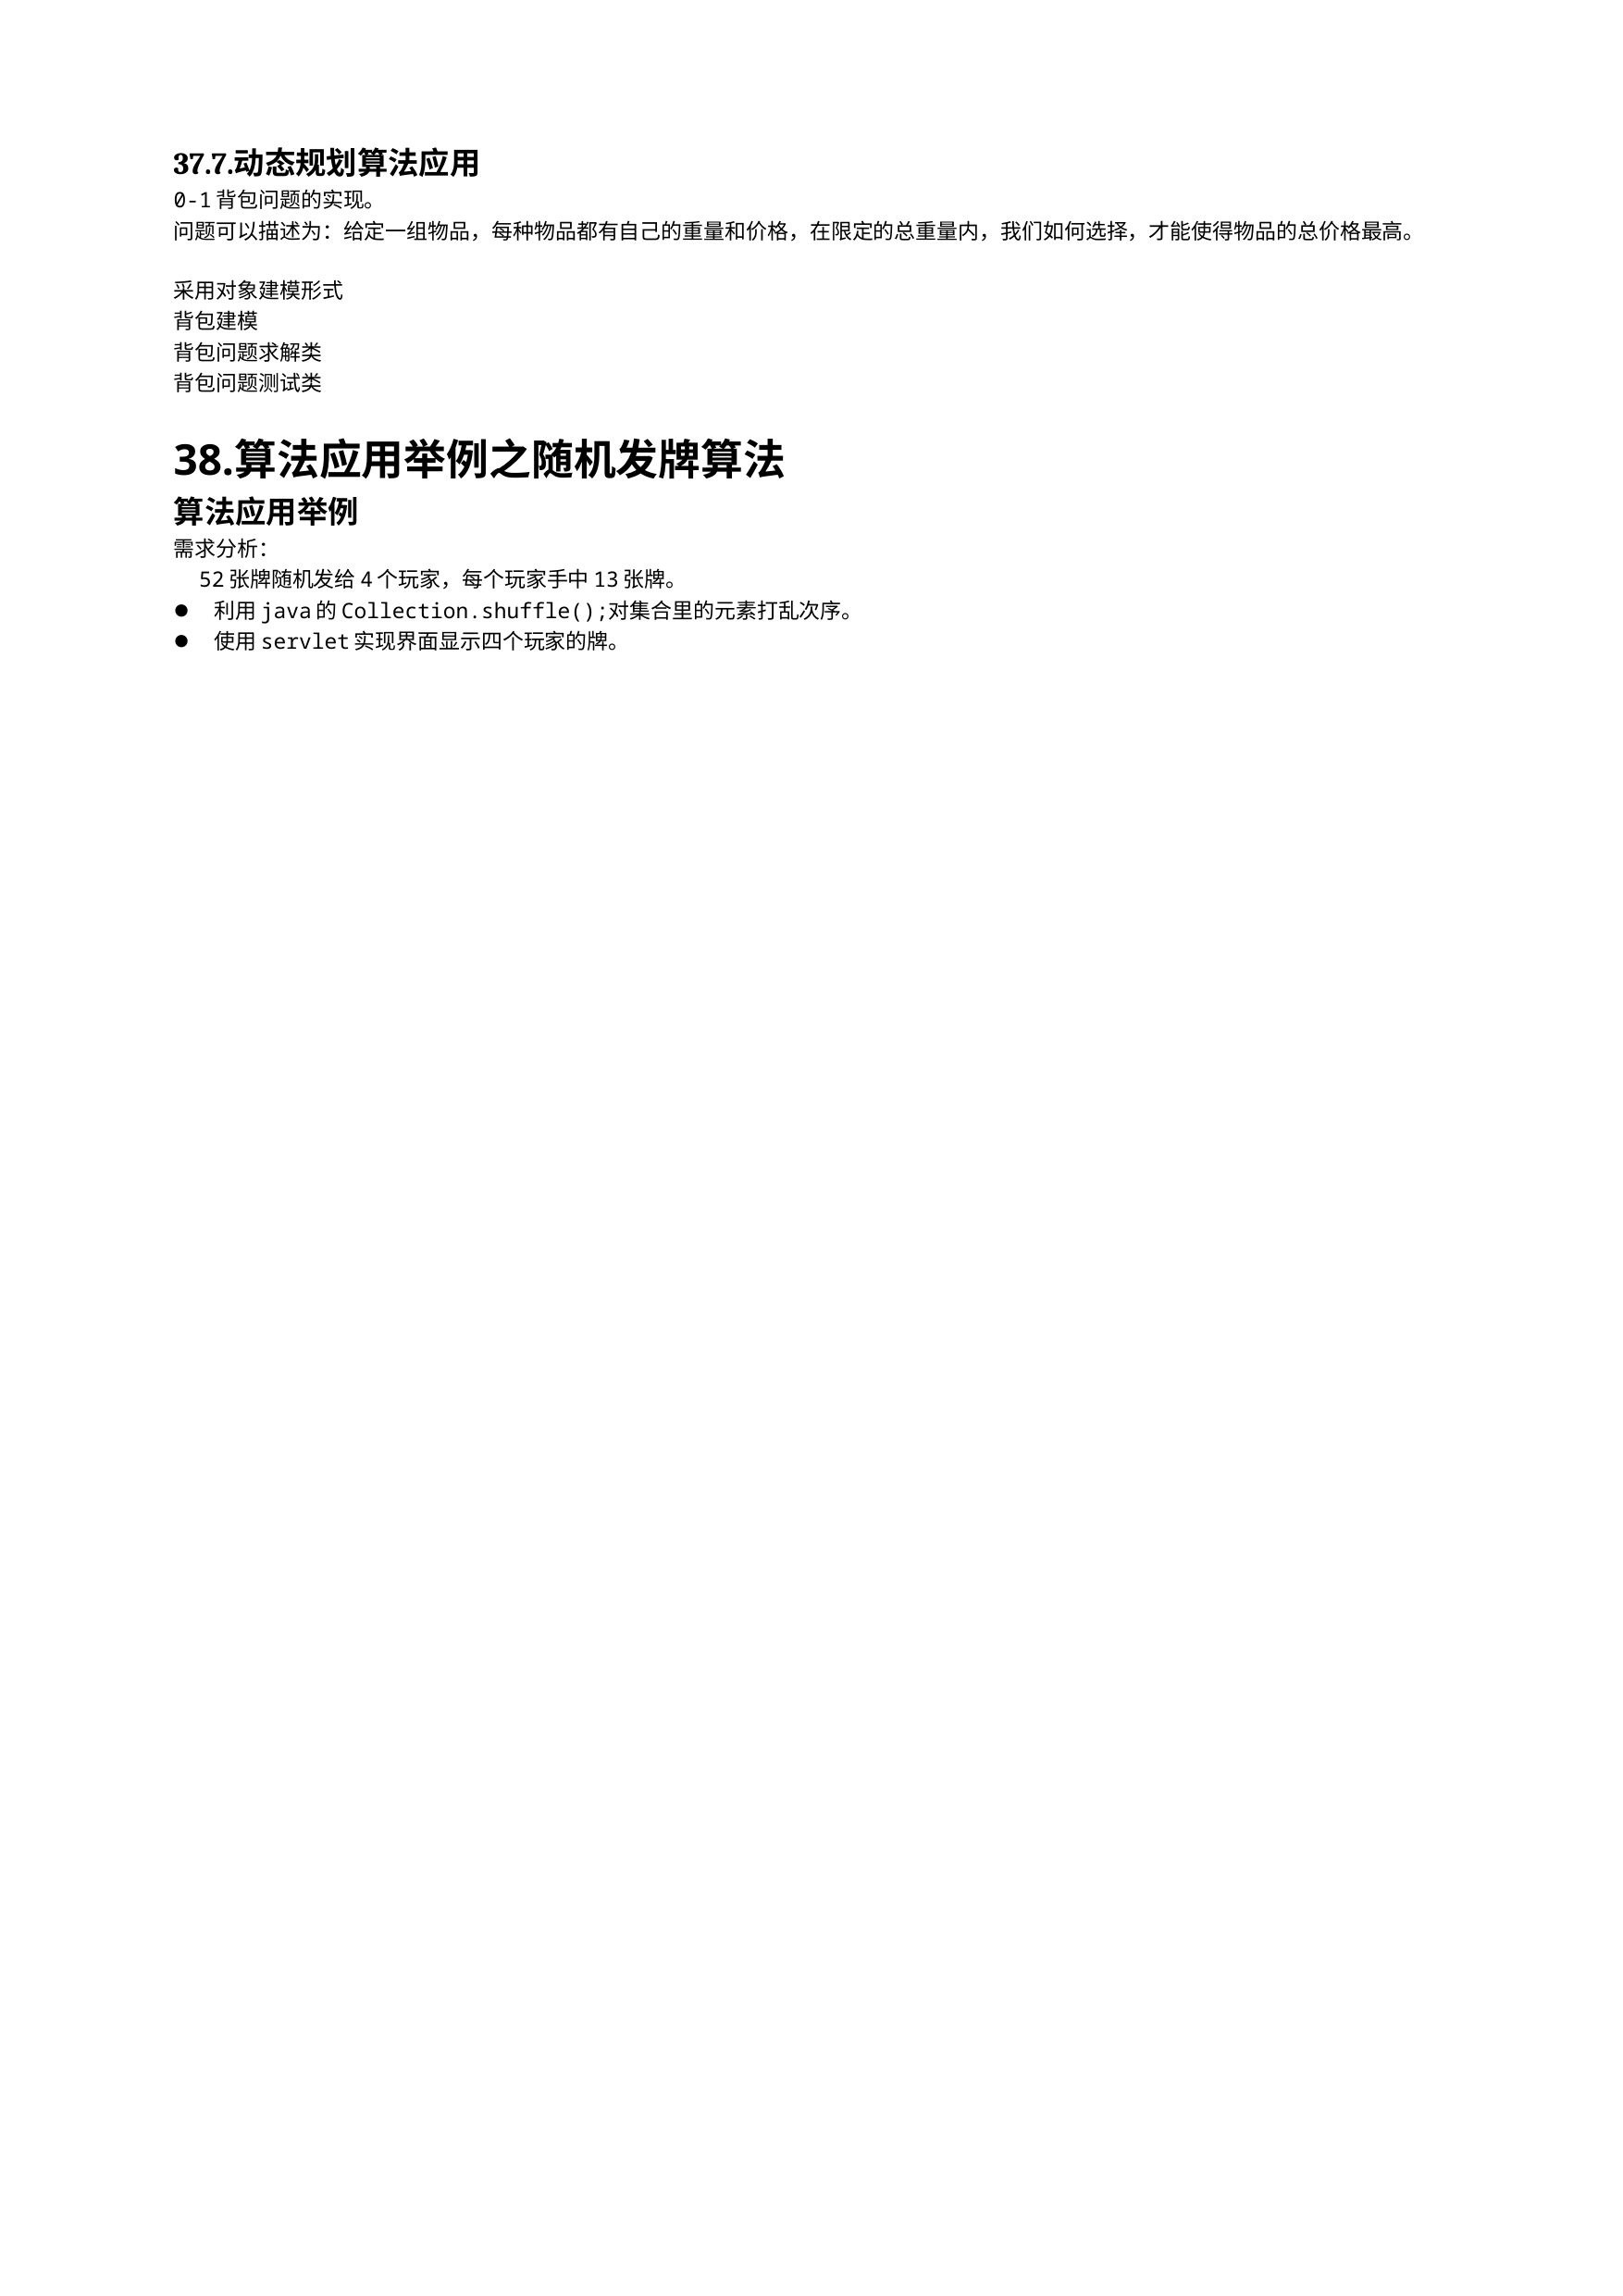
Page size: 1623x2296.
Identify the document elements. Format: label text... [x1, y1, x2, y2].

list 利用java的Collection.shuffle();对集合里的元素打乱次序。 [173, 594, 1449, 625]
text 52张牌随机发给4个玩家，每个玩家手中13张牌。 [173, 563, 1449, 594]
text 采用对象建模形式 [173, 274, 1449, 304]
text 38.算法应用举例之随机发牌算法 [173, 426, 1449, 488]
text 0-1背包问题的实现。 [173, 183, 1449, 215]
text 37.7.动态规划算法应用 [173, 139, 1449, 183]
text 背包问题求解类 [173, 335, 1449, 366]
list 使用servlet实现界面显示四个玩家的牌。 [173, 625, 1449, 655]
text 问题可以描述为：给定一组物品，每种物品都有自己的重量和价格，在限定的总重量内，我们如何选择，才能使得物品的总价格最高。 [173, 215, 1449, 245]
text 算法应用举例 [173, 488, 1449, 532]
text 背包问题测试类 [173, 366, 1449, 397]
text 背包建模 [173, 304, 1449, 335]
text 需求分析： [173, 532, 1449, 563]
